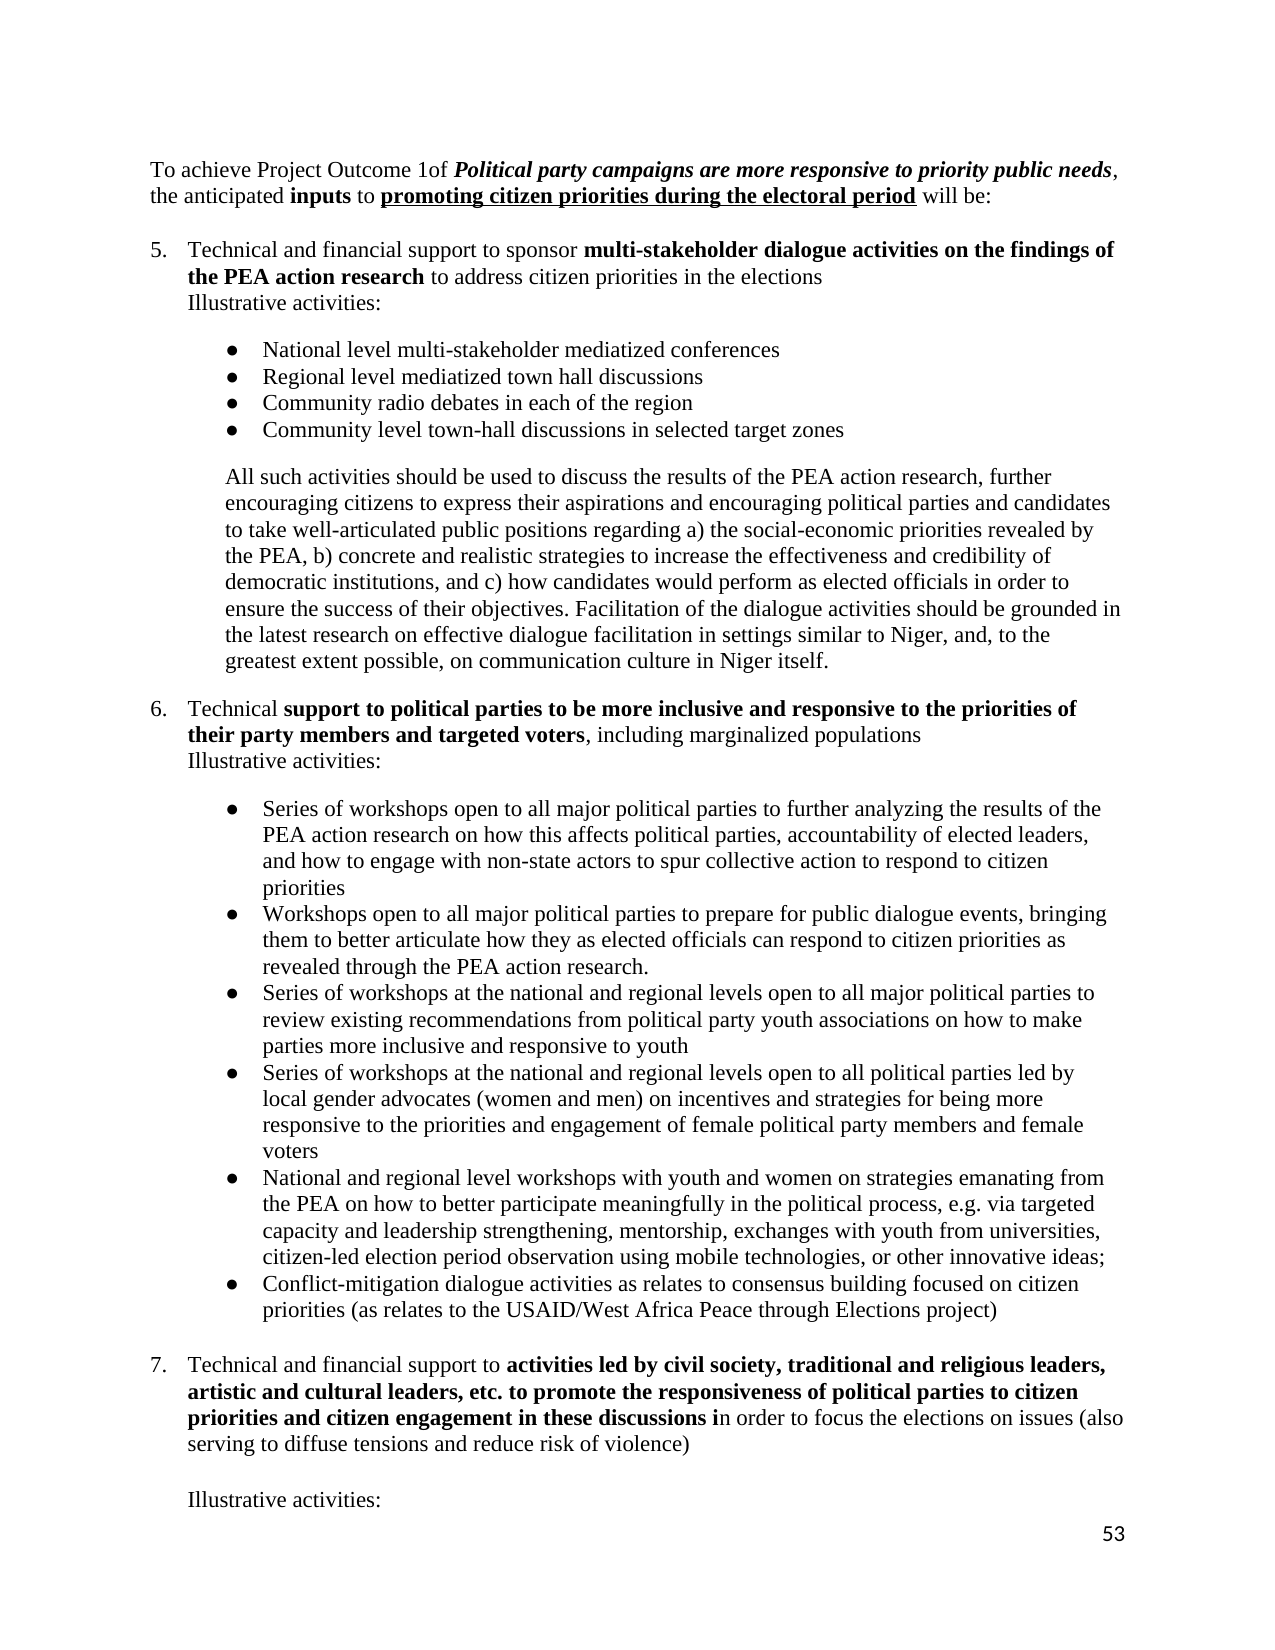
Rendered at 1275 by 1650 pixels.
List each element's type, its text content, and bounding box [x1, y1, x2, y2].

text All such activities should be used to discuss the results of the PEA action research, further encouraging citizens to express their aspirations and encouraging political parties and candidates to take well-articulated public positions regarding a) the social-economic priorities revealed by the PEA, b) concrete and realistic strategies to increase the effectiveness and credibility of democratic institutions, and c) how candidates would perform as elected officials in order to ensure the success of their objectives. Facilitation of the dialogue activities should be grounded in the latest research on effective dialogue facilitation in settings similar to Niger, and, to the greatest extent possible, on communication culture in Niger itself. [225, 463, 1125, 674]
list Regional level mediatized town hall discussions [225, 363, 1125, 389]
text Illustrative activities: [187, 747, 1125, 774]
list Community radio debates in each of the region [225, 389, 1125, 416]
list Series of workshops at the national and regional levels open to all major political parties to review existing recommendations from political party youth associations on how to make parties more inclusive and responsive to youth [225, 979, 1125, 1058]
list Workshops open to all major political parties to prepare for public dialogue events, bringing them to better articulate how they as elected officials can respond to citizen priorities as revealed through the PEA action research. [225, 900, 1125, 979]
list Series of workshops at the national and regional levels open to all political parties led by local gender advocates (women and men) on incentives and strategies for being more responsive to the priorities and engagement of female political party members and female voters [225, 1058, 1125, 1164]
list Community level town-hall discussions in selected target zones [225, 416, 1125, 442]
list Series of workshops open to all major political parties to further analyzing the results of the PEA action research on how this affects political parties, accountability of elected leaders, and how to engage with non-state actors to spur collective action to respond to citizen priorities [225, 794, 1125, 900]
list Conflict-mitigation dialogue activities as relates to consensus building focused on citizen priorities (as relates to the USAID/West Africa Peace through Elections project) [225, 1269, 1125, 1322]
list Technical and financial support to activities led by civil society, traditional and religious leaders, artistic and cultural leaders, etc. to promote the responsiveness of political parties to citizen priorities and citizen engagement in these discussions in order to focus the elections on issues (also serving to diffuse tensions and reduce risk of violence) [150, 1351, 1125, 1457]
list Technical and financial support to sponsor multi-stakeholder dialogue activities on the findings of the PEA action research to address citizen priorities in the elections [150, 236, 1125, 289]
list National and regional level workshops with youth and women on strategies emanating from the PEA on how to better participate meaningfully in the political process, e.g. via targeted capacity and leadership strengthening, mentorship, exchanges with youth from universities, citizen-led election period observation using mobile technologies, or other innovative ideas; [225, 1164, 1125, 1269]
text Illustrative activities: [187, 289, 1125, 316]
text Illustrative activities: [187, 1486, 1125, 1512]
list Technical support to political parties to be more inclusive and responsive to the priorities of their party members and targeted voters, including marginalized populations [150, 695, 1125, 747]
list National level multi-stakeholder mediatized conferences [225, 336, 1125, 363]
text To achieve Project Outcome 1of Political party campaigns are more responsive to priority public needs, the anticipated inputs to promoting citizen priorities during the electoral period will be: [150, 156, 1125, 208]
